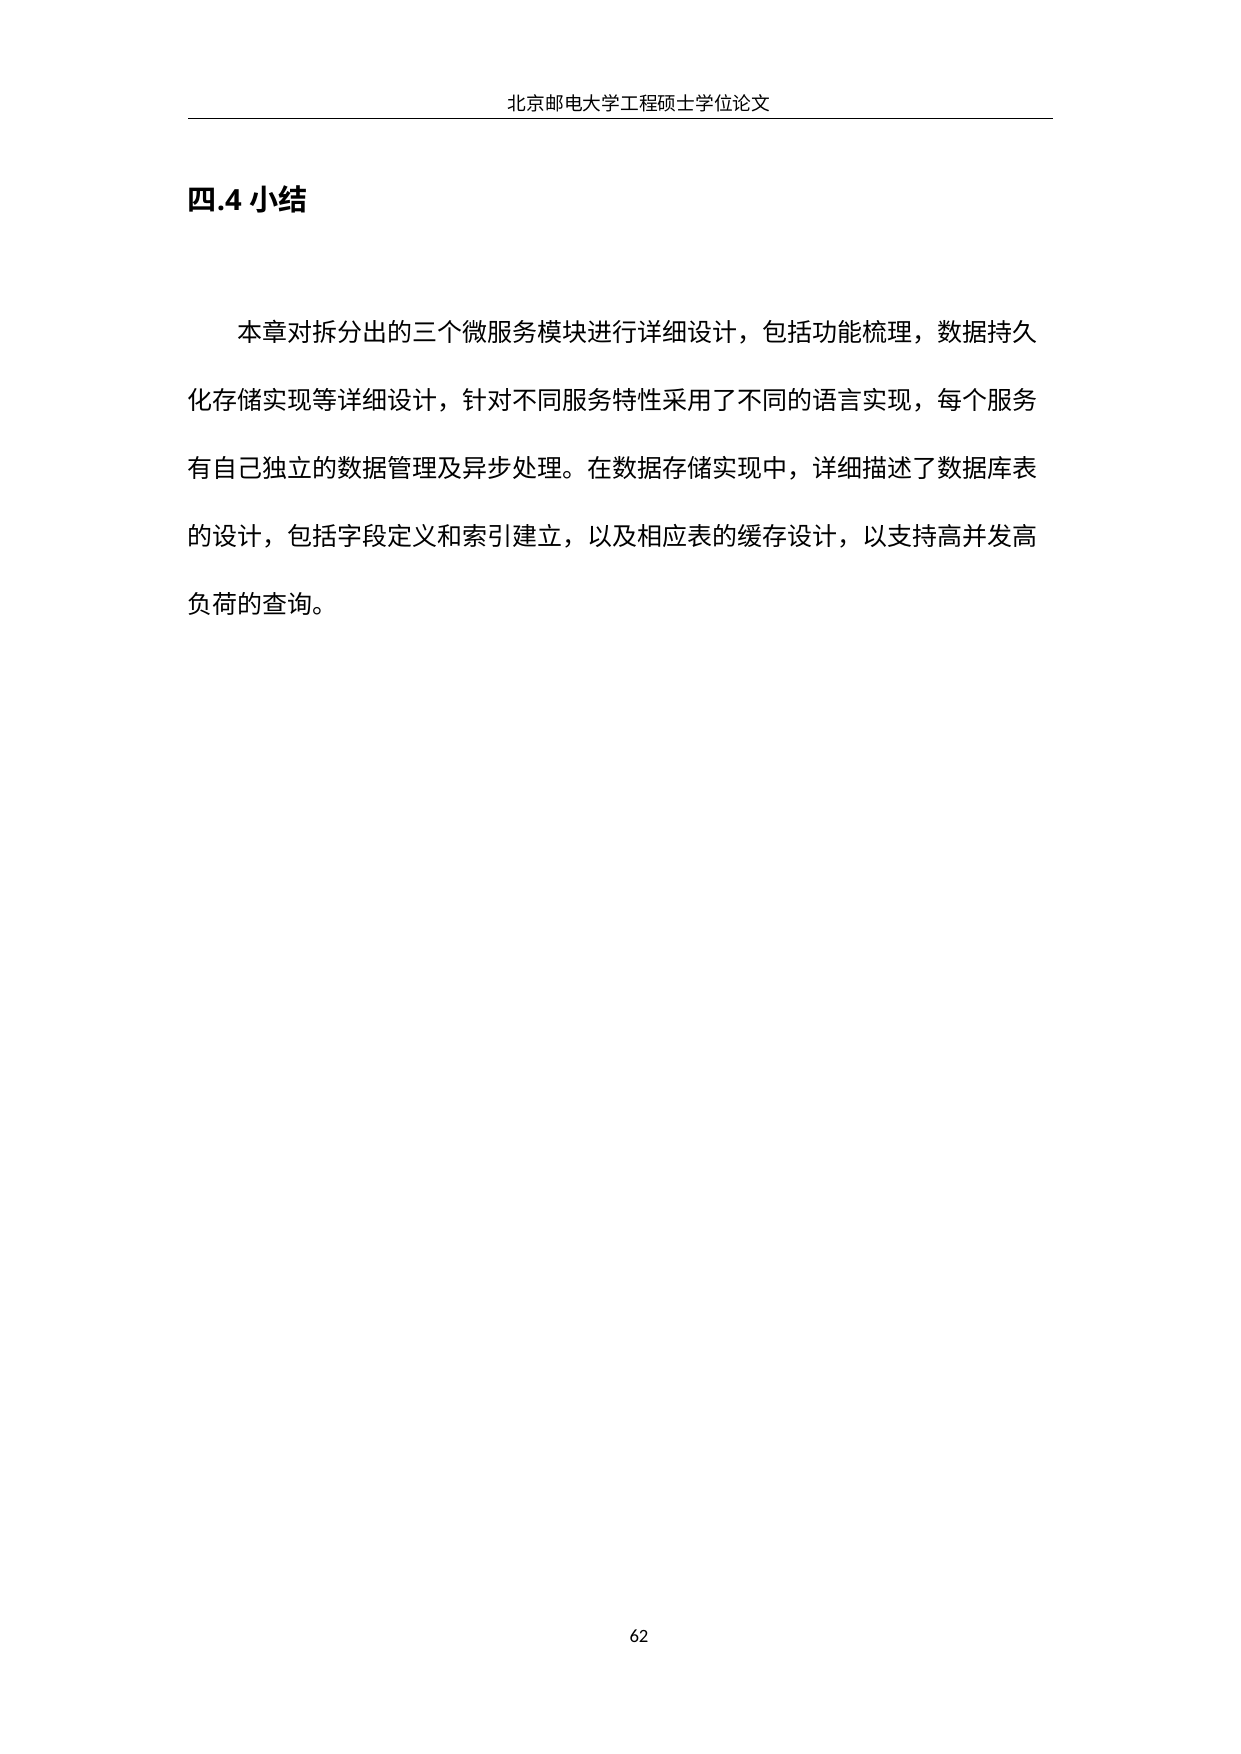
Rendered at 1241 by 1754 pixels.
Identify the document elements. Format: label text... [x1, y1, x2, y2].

text 本章对拆分出的三个微服务模块进行详细设计，包括功能梳理，数据持久化存储实现等详细设计，针对不同服务特性采用了不同的语言实现，每个服务有自己独立的数据管理及异步处理。在数据存储实现中，详细描述了数据库表的设计，包括字段定义和索引建立，以及相应表的缓存设计，以支持高并发高负荷的查询。 [187, 297, 1053, 636]
subtitle 小结 [187, 164, 1053, 232]
